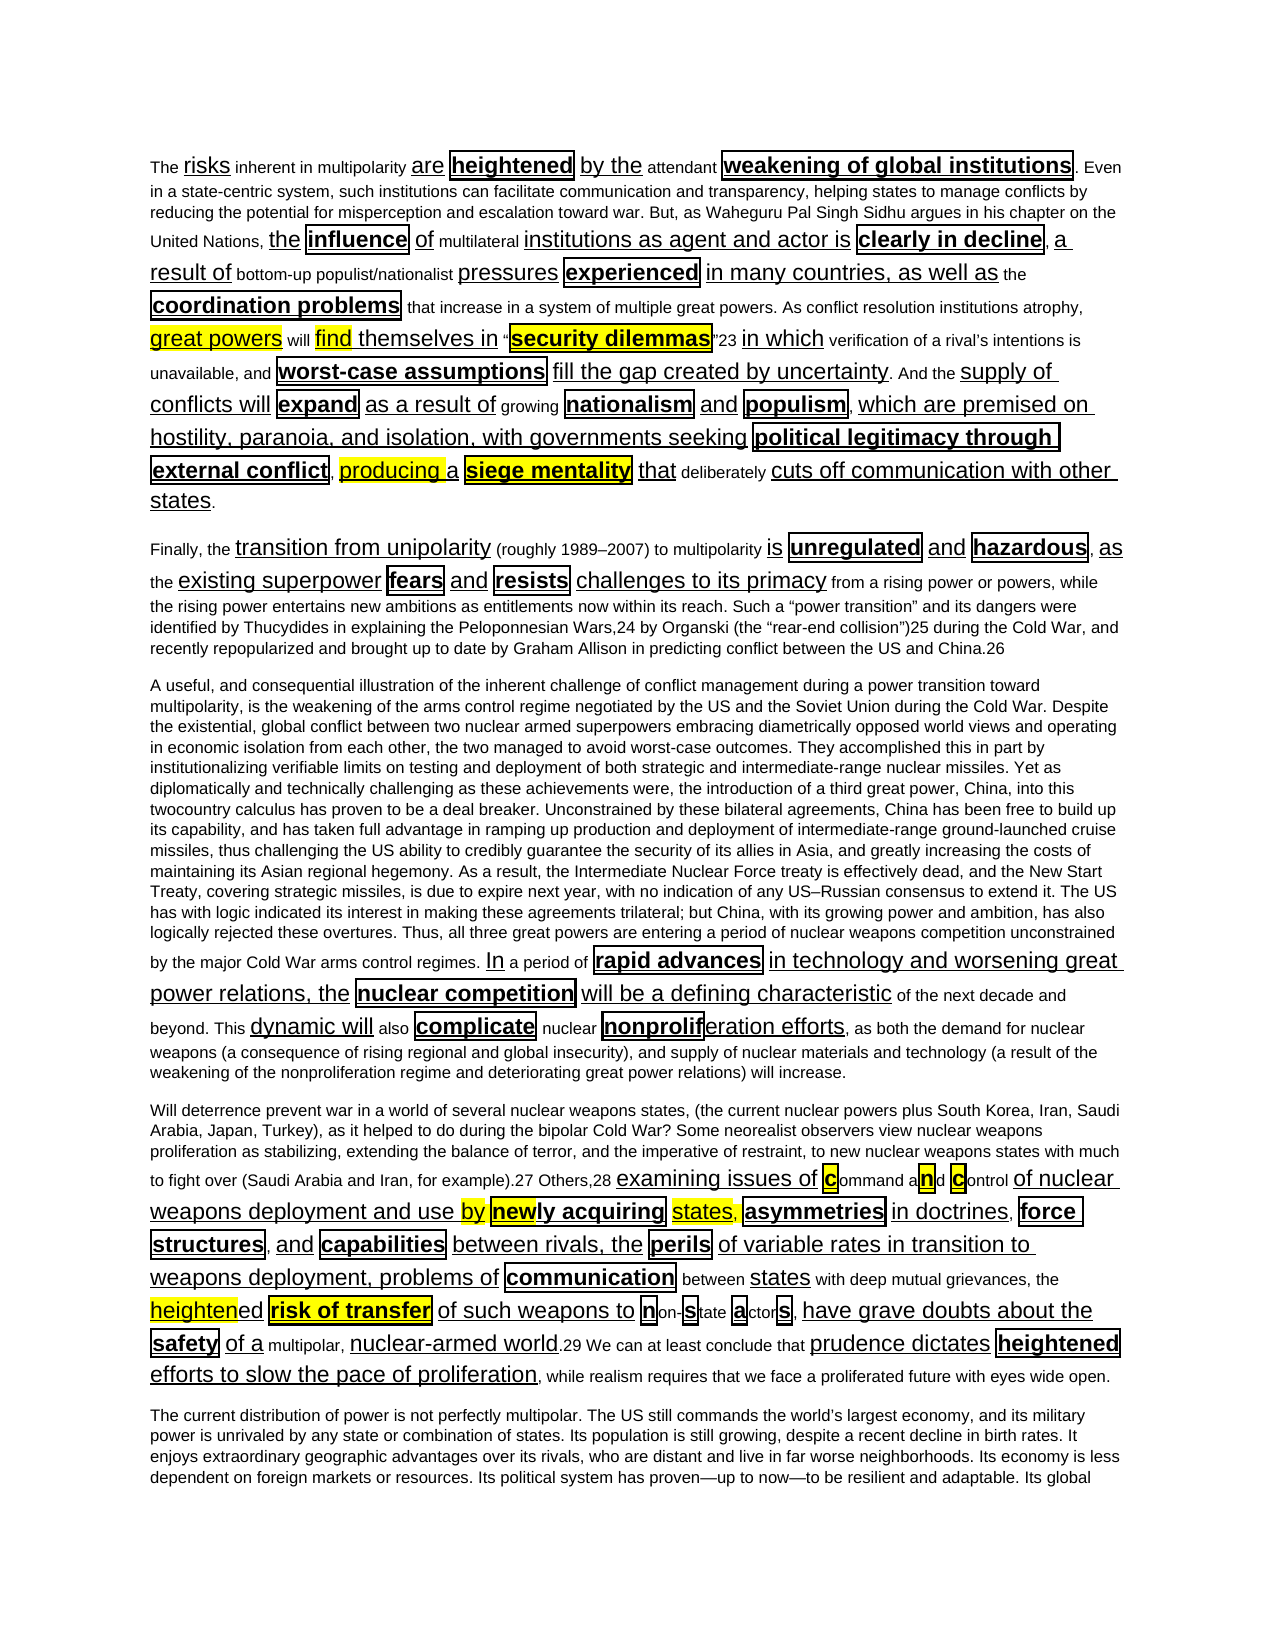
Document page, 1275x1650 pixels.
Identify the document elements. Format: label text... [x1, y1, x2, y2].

text The risks inherent in multipolarity are heightened by the attendant weakening of global institutions. Even in a state-centric system, such institutions can facilitate communication and transparency, helping states to manage conflicts by reducing the potential for misperception and escalation toward war. But, as Waheguru Pal Singh Sidhu argues in his chapter on the United Nations, the influence of multilateral institutions as agent and actor is clearly in decline, a result of bottom-up populist/nationalist pressures experienced in many countries, as well as the coordination problems that increase in a system of multiple great powers. As conflict resolution institutions atrophy, great powers will find themselves in “security dilemmas”23 in which verification of a rival’s intentions is unavailable, and worst-case assumptions fill the gap created by uncertainty. And the supply of conflicts will expand as a result of growing nationalism and populism, which are premised on hostility, paranoia, and isolation, with governments seeking political legitimacy through external conflict, producing a siege mentality that deliberately cuts off communication with other states. [150, 150, 1125, 513]
text Will deterrence prevent war in a world of several nuclear weapons states, (the current nuclear powers plus South Korea, Iran, Saudi Arabia, Japan, Turkey), as it helped to do during the bipolar Cold War? Some neorealist observers view nuclear weapons proliferation as stabilizing, extending the balance of terror, and the imperative of restraint, to new nuclear weapons states with much to fight over (Saudi Arabia and Iran, for example).27 Others,28 examining issues of command and control of nuclear weapons deployment and use by newly acquiring states, asymmetries in doctrines, force structures, and capabilities between rivals, the perils of variable rates in transition to weapons deployment, problems of communication between states with deep mutual grievances, the heightened risk of transfer of such weapons to non-state actors, have grave doubts about the safety of a multipolar, nuclear-armed world.29 We can at least conclude that prudence dictates heightened efforts to slow the pace of proliferation, while realism requires that we face a proliferated future with eyes wide open. [150, 1101, 1125, 1387]
text A useful, and consequential illustration of the inherent challenge of conflict management during a power transition toward multipolarity, is the weakening of the arms control regime negotiated by the US and the Soviet Union during the Cold War. Despite the existential, global conflict between two nuclear armed superpowers embracing diametrically opposed world views and operating in economic isolation from each other, the two managed to avoid worst-case outcomes. They accomplished this in part by institutionalizing verifiable limits on testing and deployment of both strategic and intermediate-range nuclear missiles. Yet as diplomatically and technically challenging as these achievements were, the introduction of a third great power, China, into this twocountry calculus has proven to be a deal breaker. Unconstrained by these bilateral agreements, China has been free to build up its capability, and has taken full advantage in ramping up production and deployment of intermediate-range ground-launched cruise missiles, thus challenging the US ability to credibly guarantee the security of its allies in Asia, and greatly increasing the costs of maintaining its Asian regional hegemony. As a result, the Intermediate Nuclear Force treaty is effectively dead, and the New Start Treaty, covering strategic missiles, is due to expire next year, with no indication of any US–Russian consensus to extend it. The US has with logic indicated its interest in making these agreements trilateral; but China, with its growing power and ambition, has also logically rejected these overtures. Thus, all three great powers are entering a period of nuclear weapons competition unconstrained by the major Cold War arms control regimes. In a period of rapid advances in technology and worsening great power relations, the nuclear competition will be a defining characteristic of the next decade and beyond. This dynamic will also complicate nuclear nonproliferation efforts, as both the demand for nuclear weapons (a consequence of rising regional and global insecurity), and supply of nuclear materials and technology (a result of the weakening of the nonproliferation regime and deteriorating great power relations) will increase. [150, 676, 1125, 1082]
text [150, 1406, 1125, 1487]
text Finally, the transition from unipolarity (roughly 1989–2007) to multipolarity is unregulated and hazardous, as the existing superpower fears and resists challenges to its primacy from a rising power or powers, while the rising power entertains new ambitions as entitlements now within its reach. Such a “power transition” and its dangers were identified by Thucydides in explaining the Peloponnesian Wars,24 by Organski (the “rear-end collision”)25 during the Cold War, and recently repopularized and brought up to date by Graham Allison in predicting conflict between the US and China.26 [150, 532, 1125, 658]
